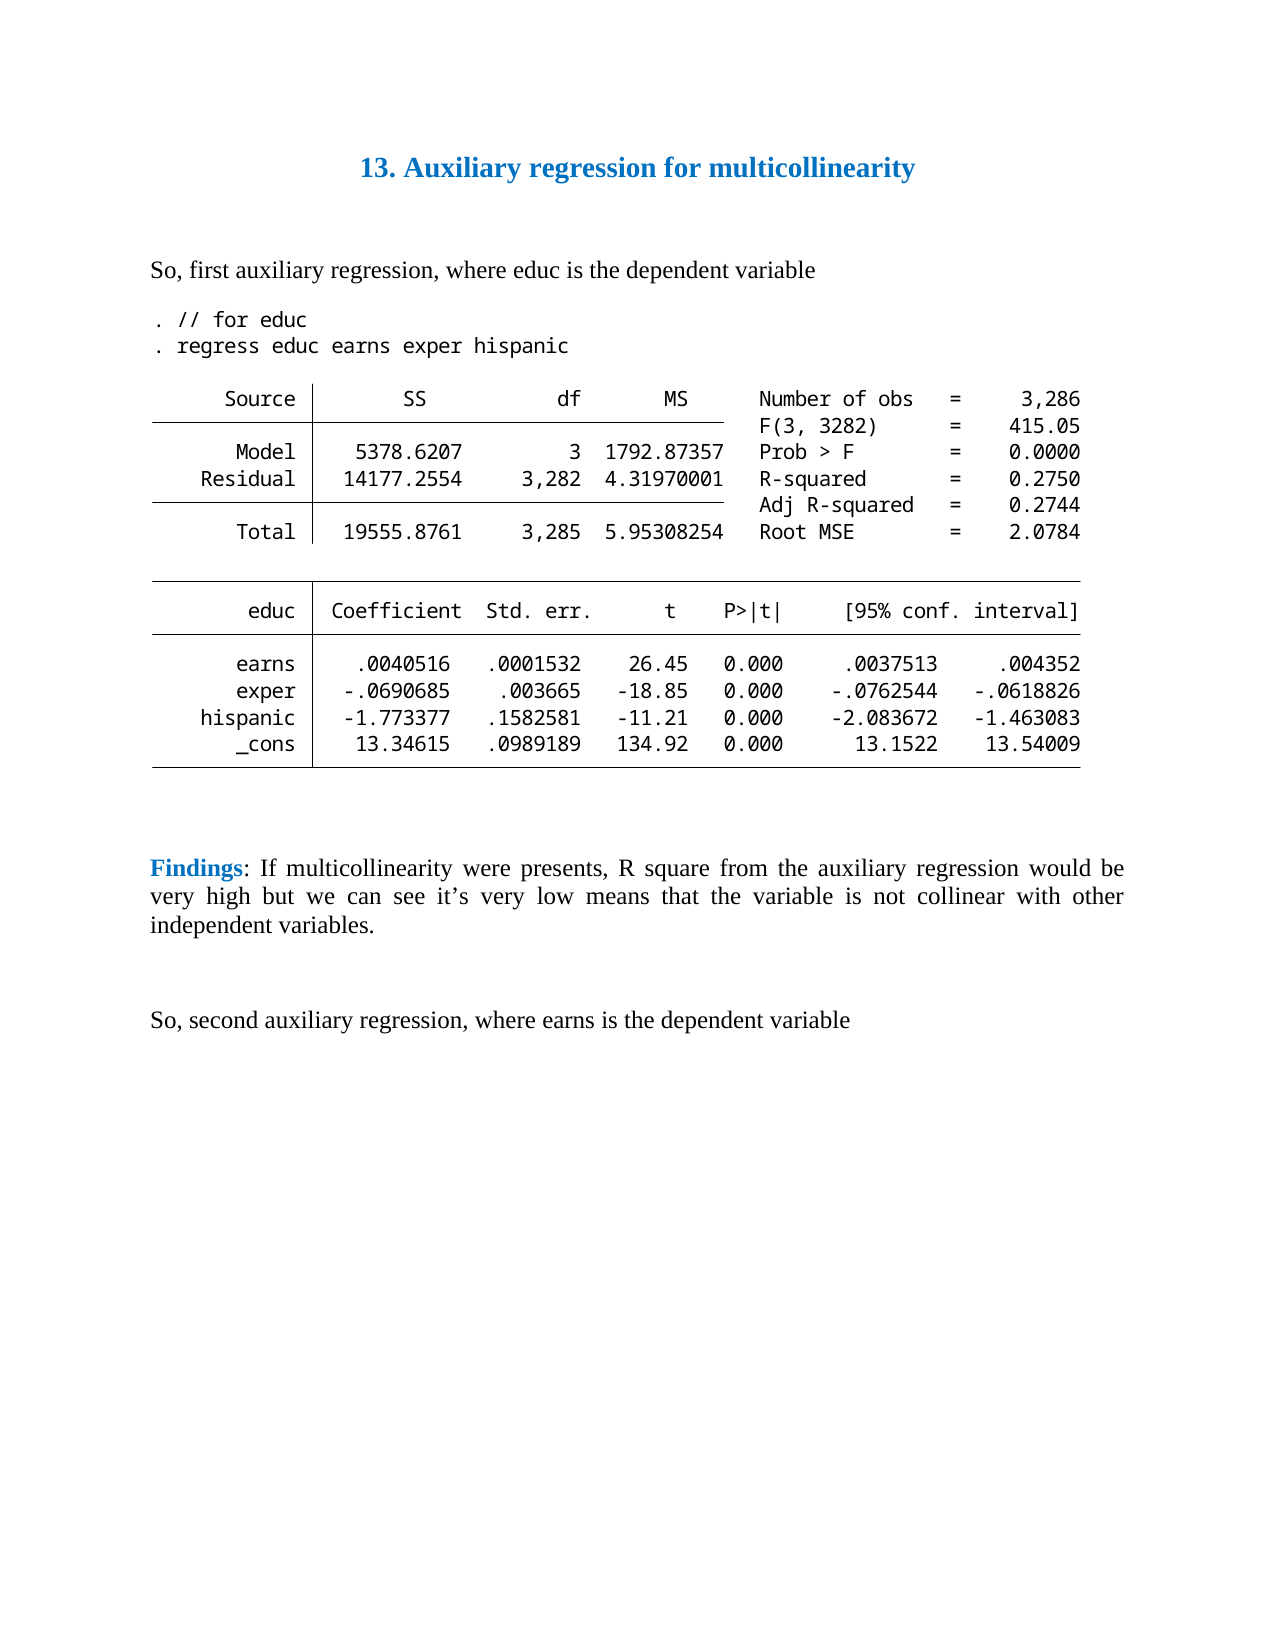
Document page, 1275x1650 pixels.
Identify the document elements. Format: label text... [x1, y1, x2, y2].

text So, second auxiliary regression, where earns is the dependent variable [150, 1005, 1125, 1034]
text 13. Auxiliary regression for multicollinearity [150, 150, 1125, 183]
text Findings: If multicollinearity were presents, R square from the auxiliary regression would be very high but we can see it’s very low means that the variable is not collinear with other independent variables. [150, 853, 1125, 939]
text So, first auxiliary regression, where educ is the dependent variable [150, 255, 1125, 284]
